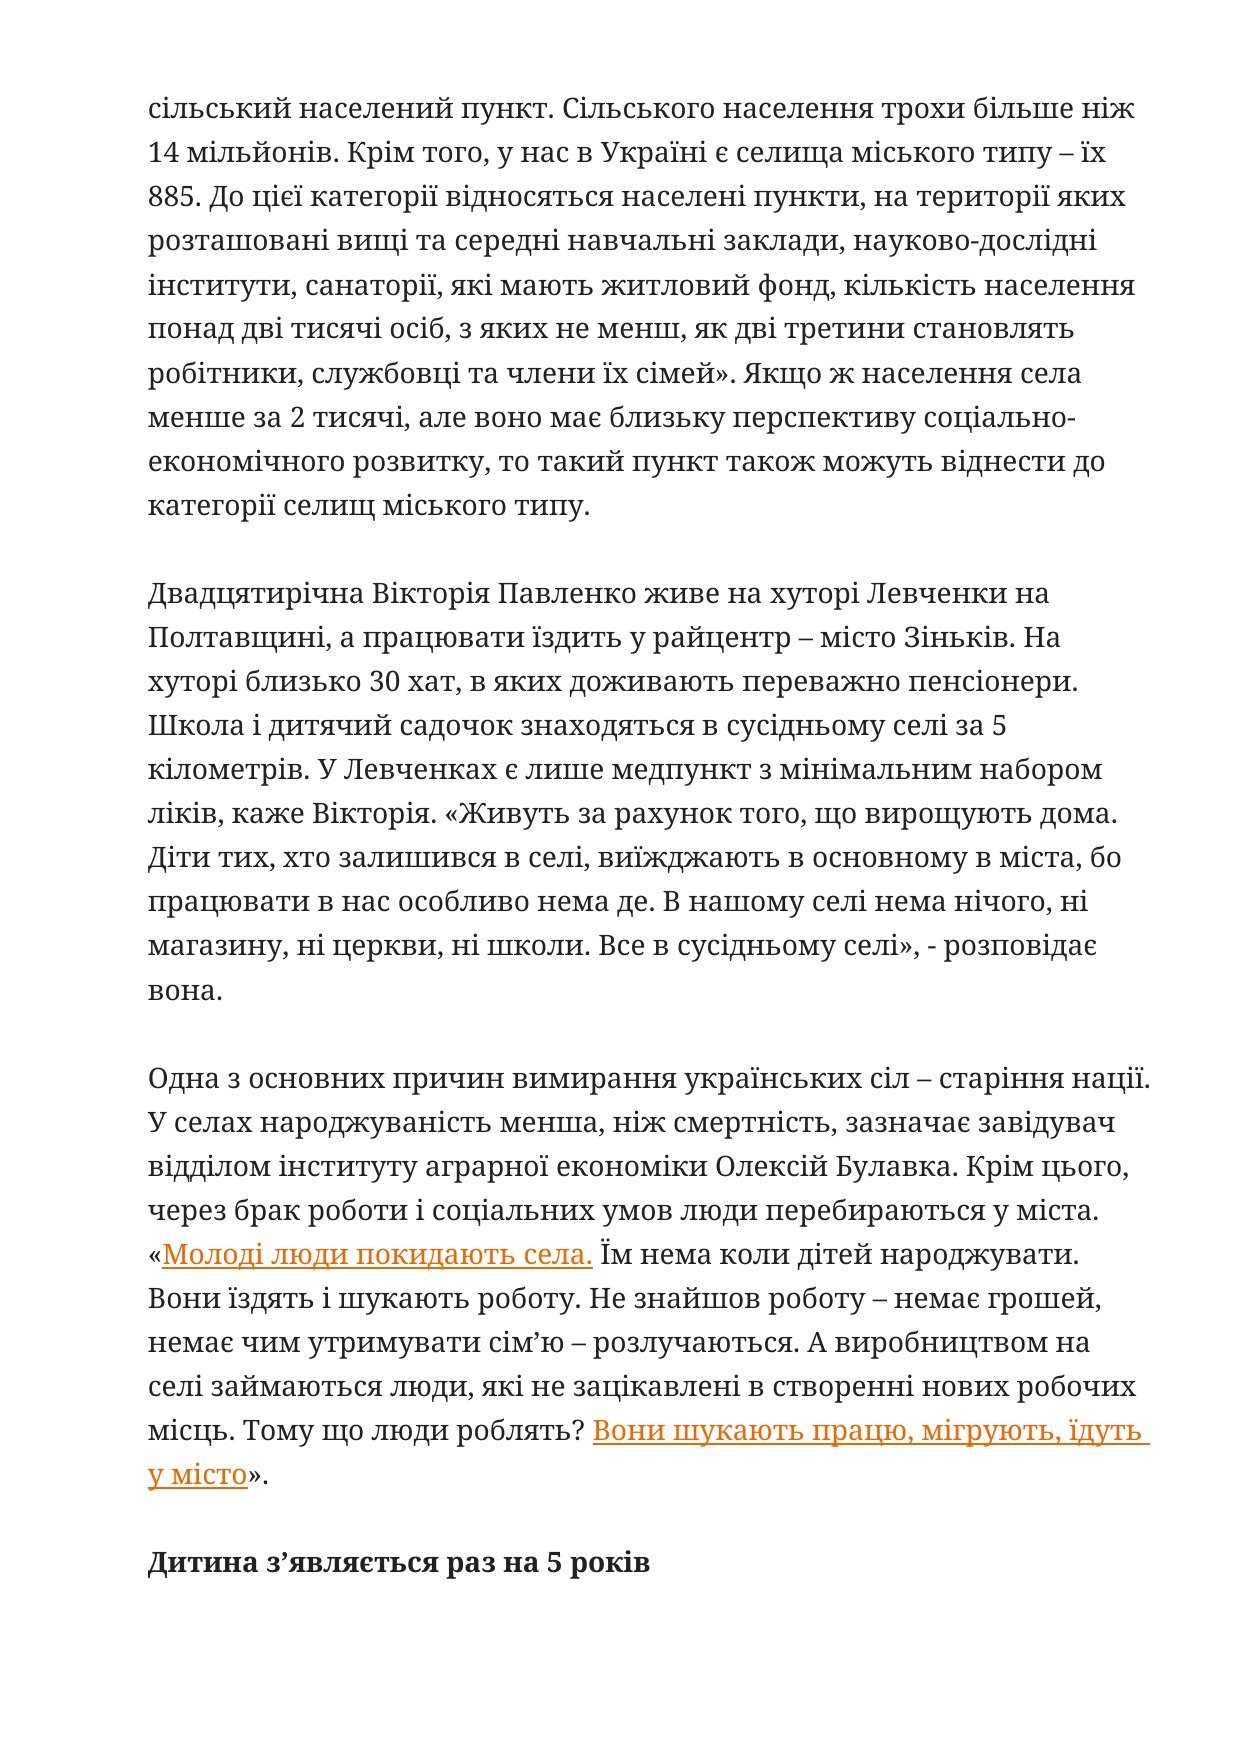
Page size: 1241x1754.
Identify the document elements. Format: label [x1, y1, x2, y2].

text [148, 88, 1152, 1625]
